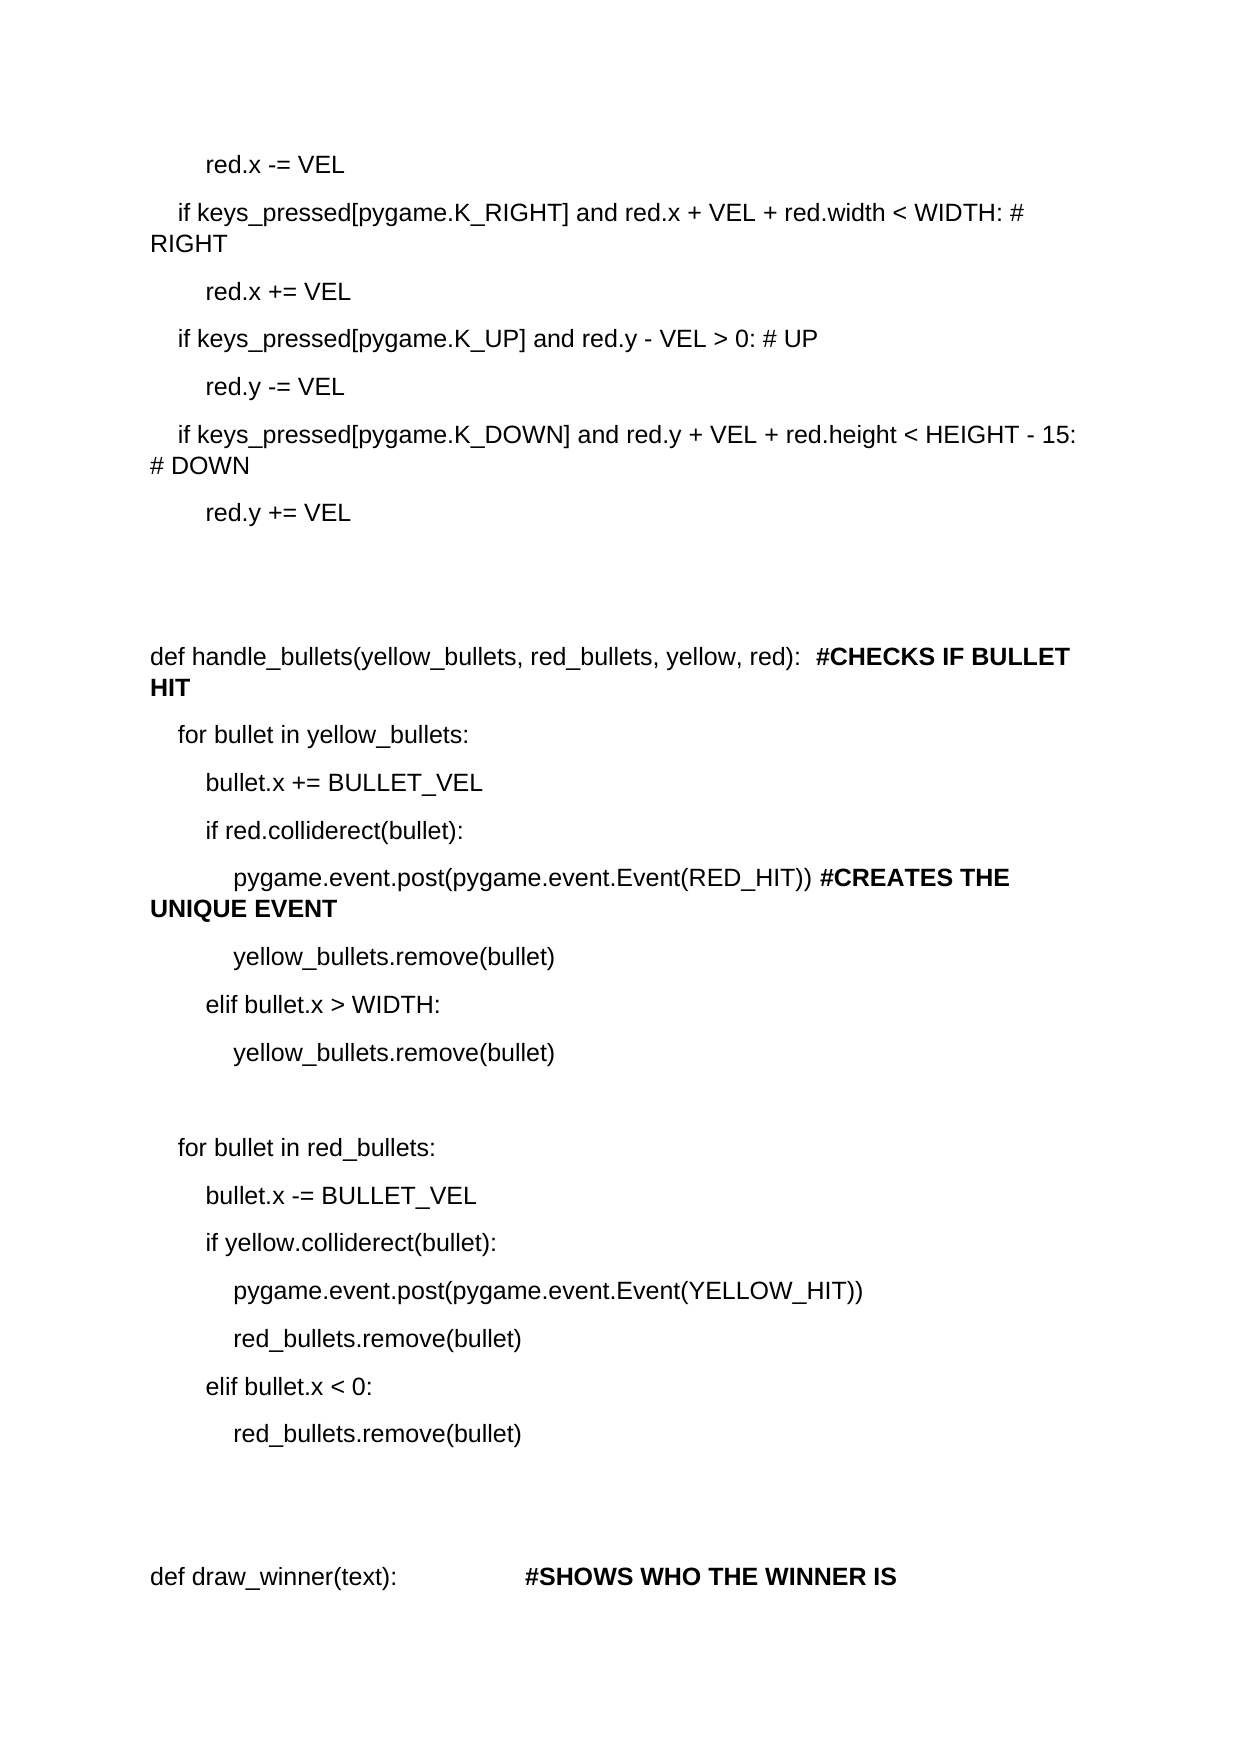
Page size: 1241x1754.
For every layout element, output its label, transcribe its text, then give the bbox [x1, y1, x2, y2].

text bullet.x -= BULLET_VEL [150, 1181, 1090, 1209]
text def draw_winner(text): #SHOWS WHO THE WINNER IS [150, 1562, 1090, 1591]
text red.y -= VEL [150, 372, 1090, 401]
text yellow_bullets.remove(bullet) [150, 1037, 1090, 1066]
text def handle_bullets(yellow_bullets, red_bullets, yellow, red): #CHECKS IF BULLET HIT [150, 641, 1090, 701]
text yellow_bullets.remove(bullet) [150, 942, 1090, 971]
text red.x -= VEL [150, 150, 1090, 179]
text if keys_pressed[pygame.K_RIGHT] and red.x + VEL + red.width < WIDTH: # RIGHT [150, 198, 1090, 257]
text pygame.event.post(pygame.event.Event(YELLOW_HIT)) [150, 1276, 1090, 1305]
text if keys_pressed[pygame.K_UP] and red.y - VEL > 0: # UP [150, 324, 1090, 353]
text red.x += VEL [150, 276, 1090, 305]
text red_bullets.remove(bullet) [150, 1324, 1090, 1352]
text for bullet in red_bullets: [150, 1133, 1090, 1162]
text pygame.event.post(pygame.event.Event(RED_HIT)) #CREATES THE UNIQUE EVENT [150, 863, 1090, 923]
text elif bullet.x < 0: [150, 1371, 1090, 1400]
text elif bullet.x > WIDTH: [150, 990, 1090, 1018]
text for bullet in yellow_bullets: [150, 720, 1090, 749]
text bullet.x += BULLET_VEL [150, 768, 1090, 797]
text if red.colliderect(bullet): [150, 816, 1090, 844]
text if keys_pressed[pygame.K_DOWN] and red.y + VEL + red.height < HEIGHT - 15: # DOWN [150, 419, 1090, 479]
text red_bullets.remove(bullet) [150, 1419, 1090, 1448]
text if yellow.colliderect(bullet): [150, 1228, 1090, 1257]
text red.y += VEL [150, 498, 1090, 527]
